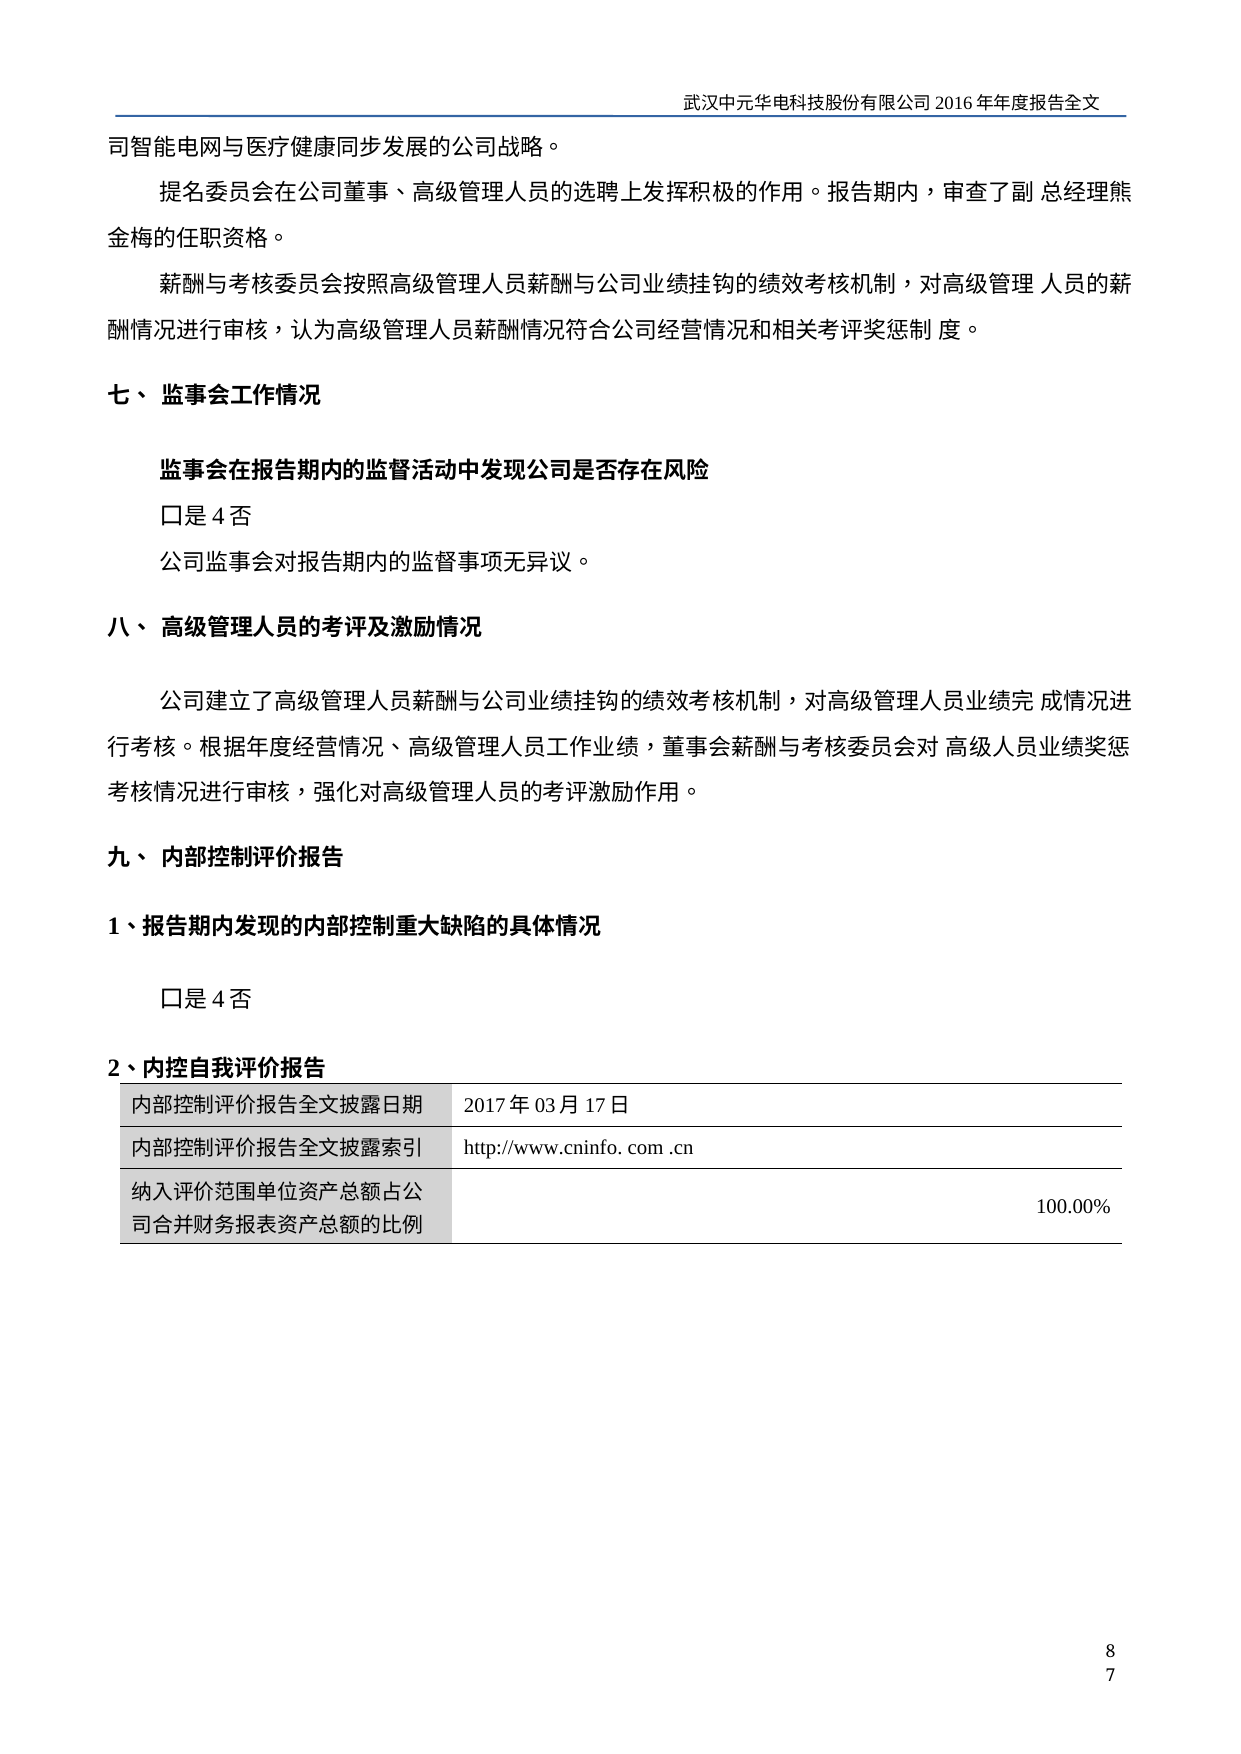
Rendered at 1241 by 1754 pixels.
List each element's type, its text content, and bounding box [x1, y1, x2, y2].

text 2、内控自我评价报告 [107, 1052, 1134, 1083]
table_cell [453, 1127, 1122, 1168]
text 1、报告期内发现的内部控制重大缺陷的具体情况 [107, 910, 1134, 941]
text 八、 高级管理人员的考评及激励情况 [107, 598, 1134, 644]
text 公司监事会对报告期内的监督事项无异议。 [107, 534, 1134, 579]
text 监事会在报告期内的监督活动中发现公司是否存在风险 [107, 442, 1134, 488]
text 公司建立了高级管理人员薪酬与公司业绩挂钩的绩效考核机制，对高级管理人员业绩完 成情况进行考核。根据年度经营情况、高级管理人员工作业绩，董事会薪酬与考核委员会对 高级人员业绩奖惩考核情况进行审核，强化对高级管理人员的考评激励作用。 [107, 673, 1134, 810]
text 口是4否 [107, 971, 1134, 1016]
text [107, 118, 1134, 164]
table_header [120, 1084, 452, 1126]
text 九、 内部控制评价报告 [107, 829, 1134, 875]
text 七、 监事会工作情况 [107, 367, 1134, 413]
text 口是4否 [107, 488, 1134, 534]
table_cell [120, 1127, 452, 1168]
text 薪酬与考核委员会按照高级管理人员薪酬与公司业绩挂钩的绩效考核机制，对高级管理 人员的薪酬情况进行审核，认为高级管理人员薪酬情况符合公司经营情况和相关考评奖惩制 度。 [107, 256, 1134, 348]
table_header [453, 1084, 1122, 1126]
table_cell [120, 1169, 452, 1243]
text 提名委员会在公司董事、高级管理人员的选聘上发挥积极的作用。报告期内，审查了副 总经理熊金梅的任职资格。 [107, 164, 1134, 256]
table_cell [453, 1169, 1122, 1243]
